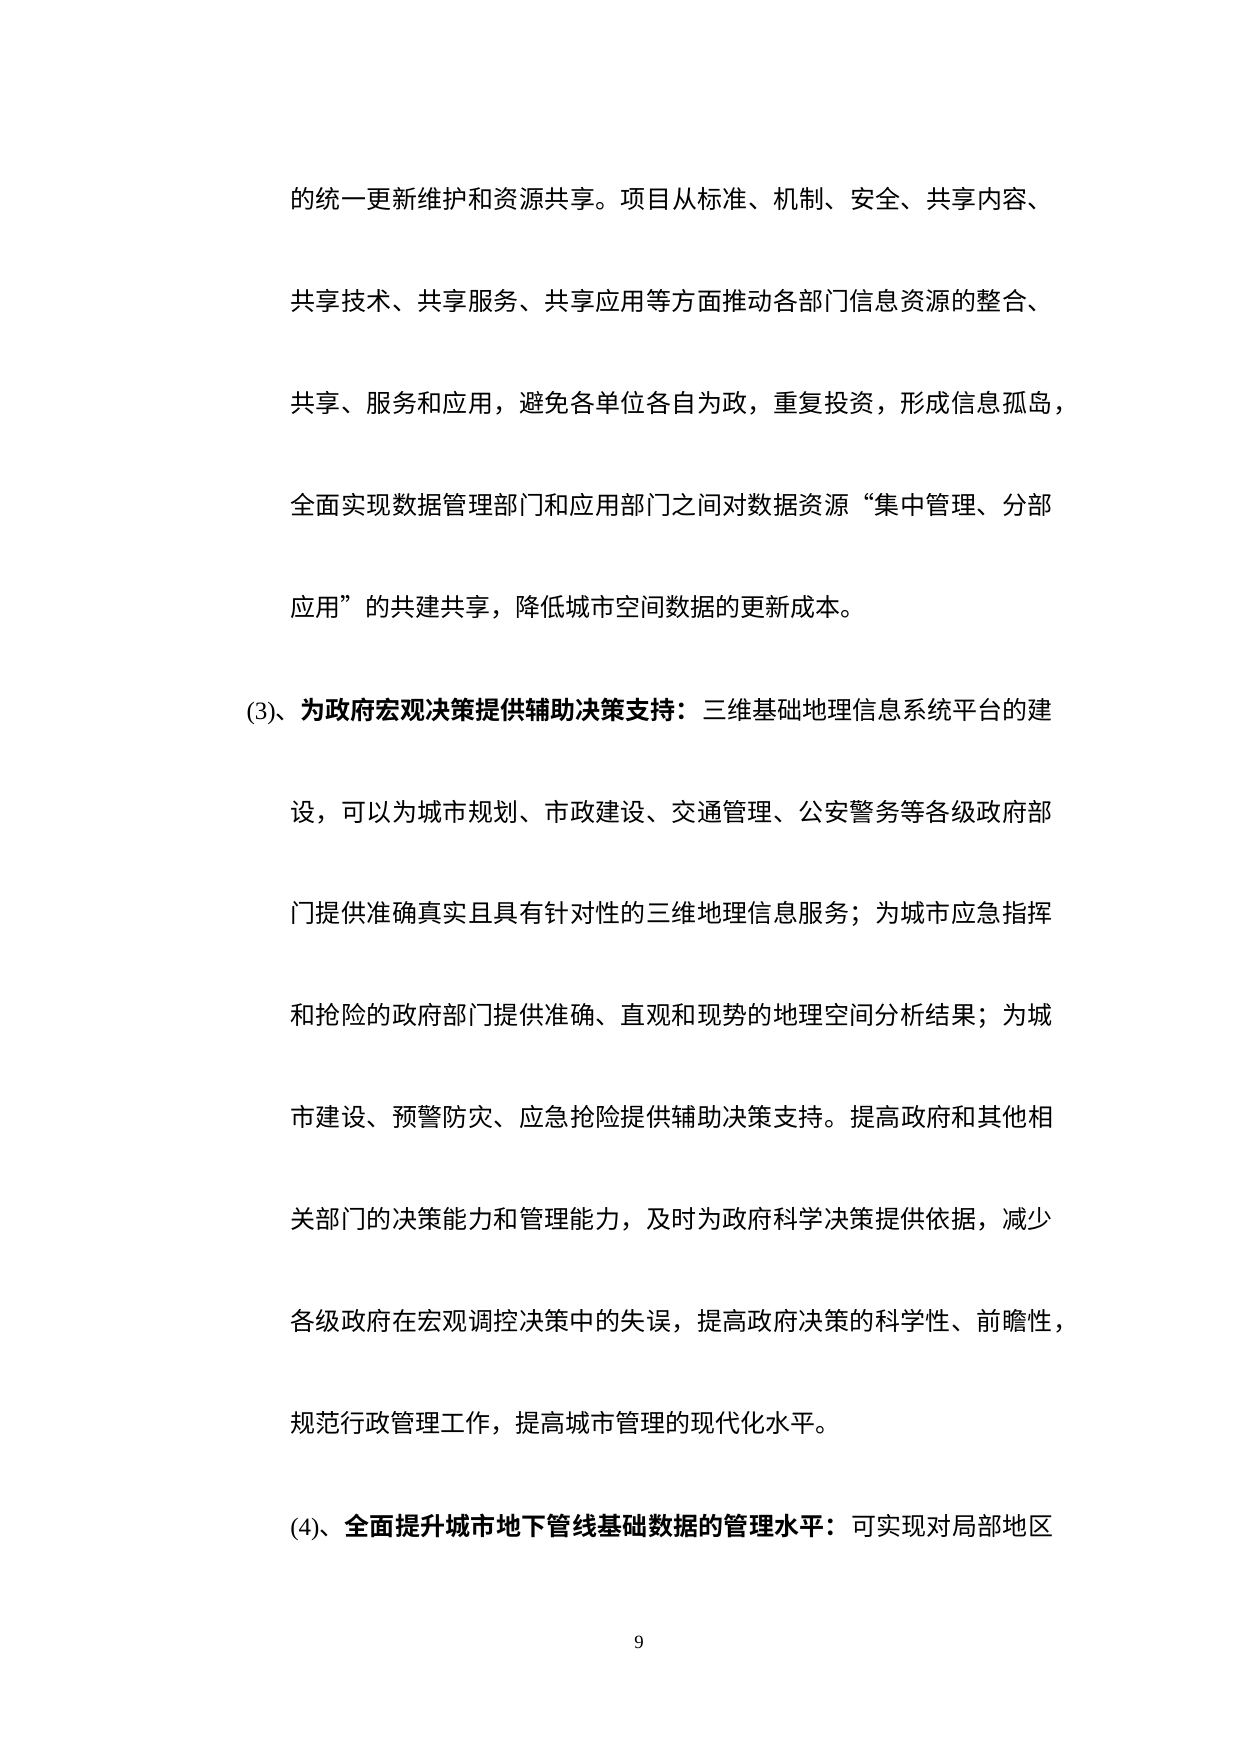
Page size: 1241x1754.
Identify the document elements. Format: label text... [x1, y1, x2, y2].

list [246, 164, 1053, 639]
list 为政府宏观决策提供辅助决策支持：三维基础地理信息系统平台的建设，可以为城市规划、市政建设、交通管理、公安警务等各级政府部门提供准确真实且具有针对性的三维地理信息服务；为城市应急指挥和抢险的政府部门提供准确、直观和现势的地理空间分析结果；为城市建设、预警防灾、应急抢险提供辅助决策支持。提高政府和其他相关部门的决策能力和管理能力，及时为政府科学决策提供依据，减少各级政府在宏观调控决策中的失误，提高政府决策的科学性、前瞻性，规范行政管理工作，提高城市管理的现代化水平。 [246, 674, 1053, 1455]
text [290, 1491, 1053, 1558]
